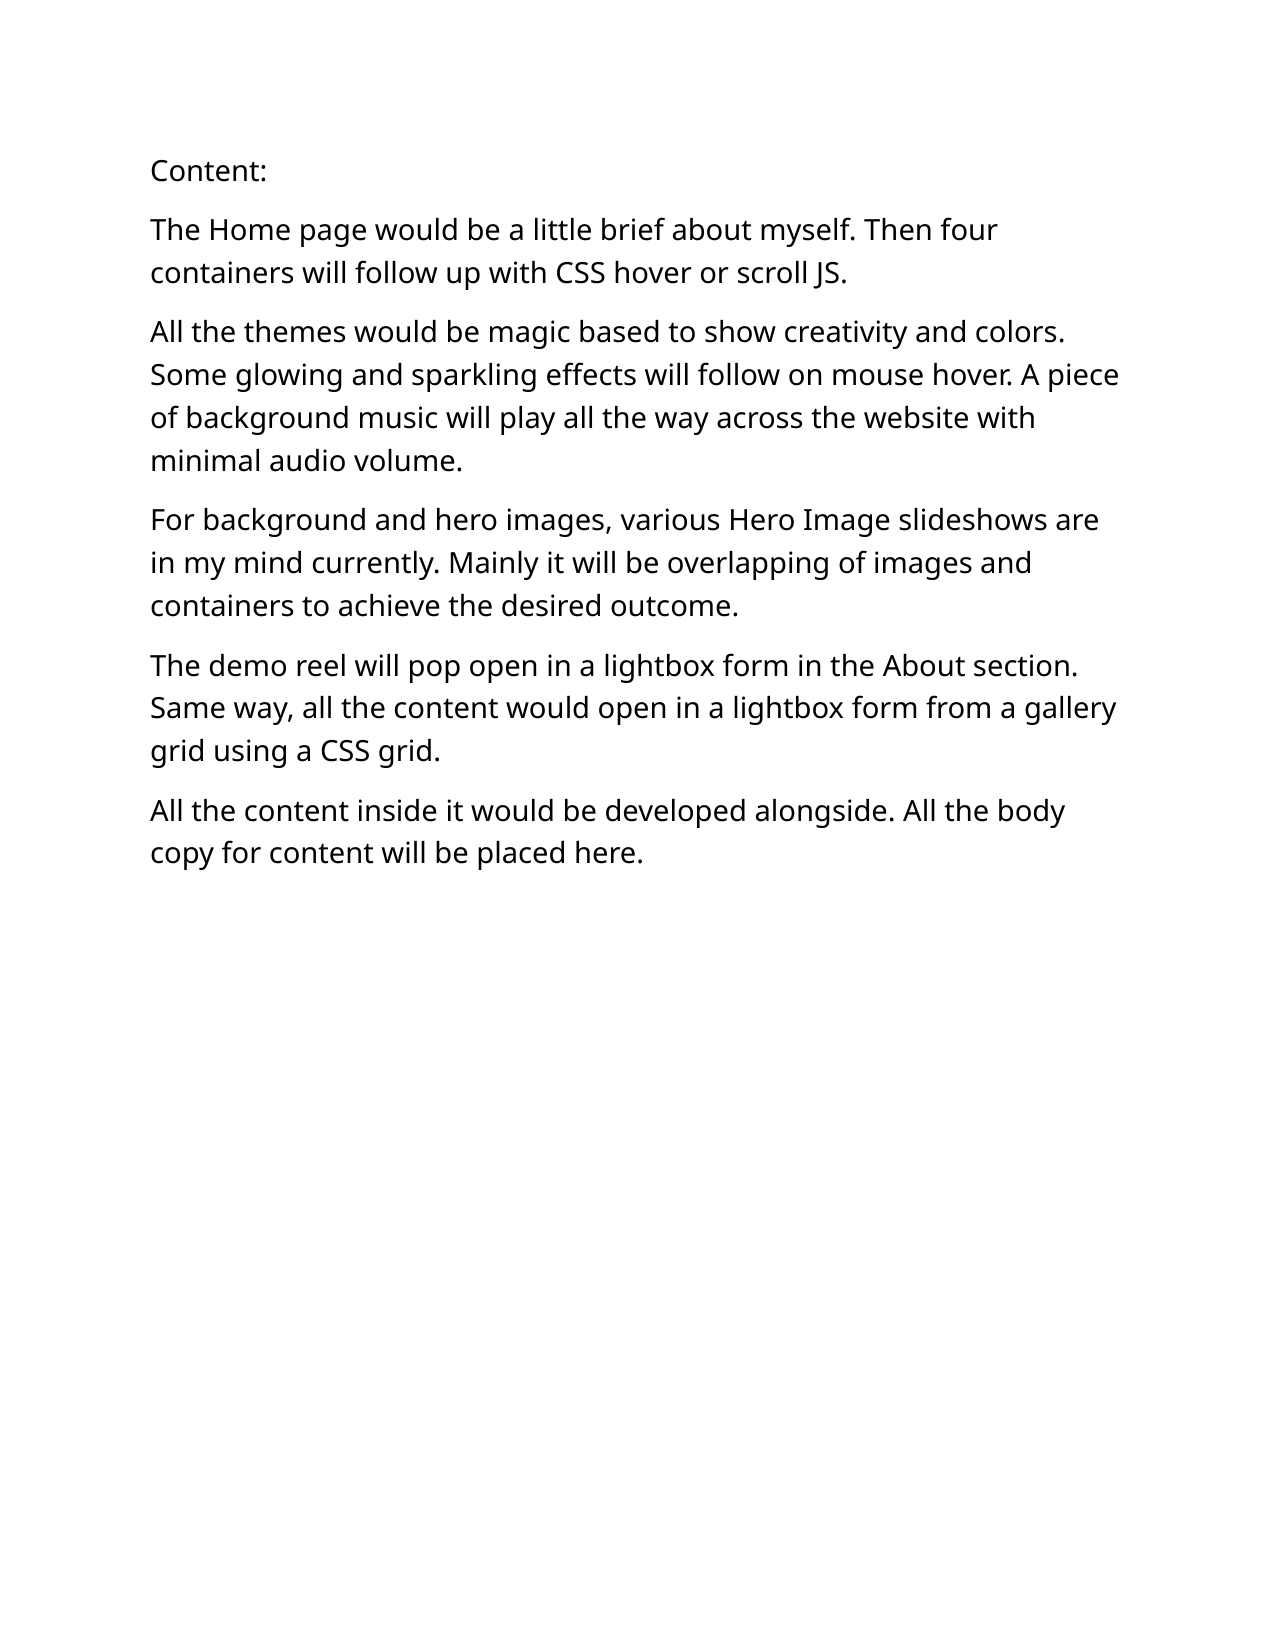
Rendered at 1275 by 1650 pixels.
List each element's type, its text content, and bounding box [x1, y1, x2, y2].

text The demo reel will pop open in a lightbox form in the About section. Same way, all the content would open in a lightbox form from a gallery grid using a CSS grid. [150, 645, 1125, 770]
text All the themes would be magic based to show creativity and colors. Some glowing and sparkling effects will follow on mouse hover. A piece of background music will play all the way across the website with minimal audio volume. [150, 312, 1125, 480]
text All the content inside it would be developed alongside. All the body copy for content will be placed here. [150, 790, 1125, 872]
text For background and hero images, various Hero Image slideshows are in my mind currently. Mainly it will be overlapping of images and containers to achieve the desired outcome. [150, 500, 1125, 625]
text The Home page would be a little brief about myself. Then four containers will follow up with CSS hover or scroll JS. [150, 209, 1125, 292]
text Content: [150, 150, 1125, 190]
